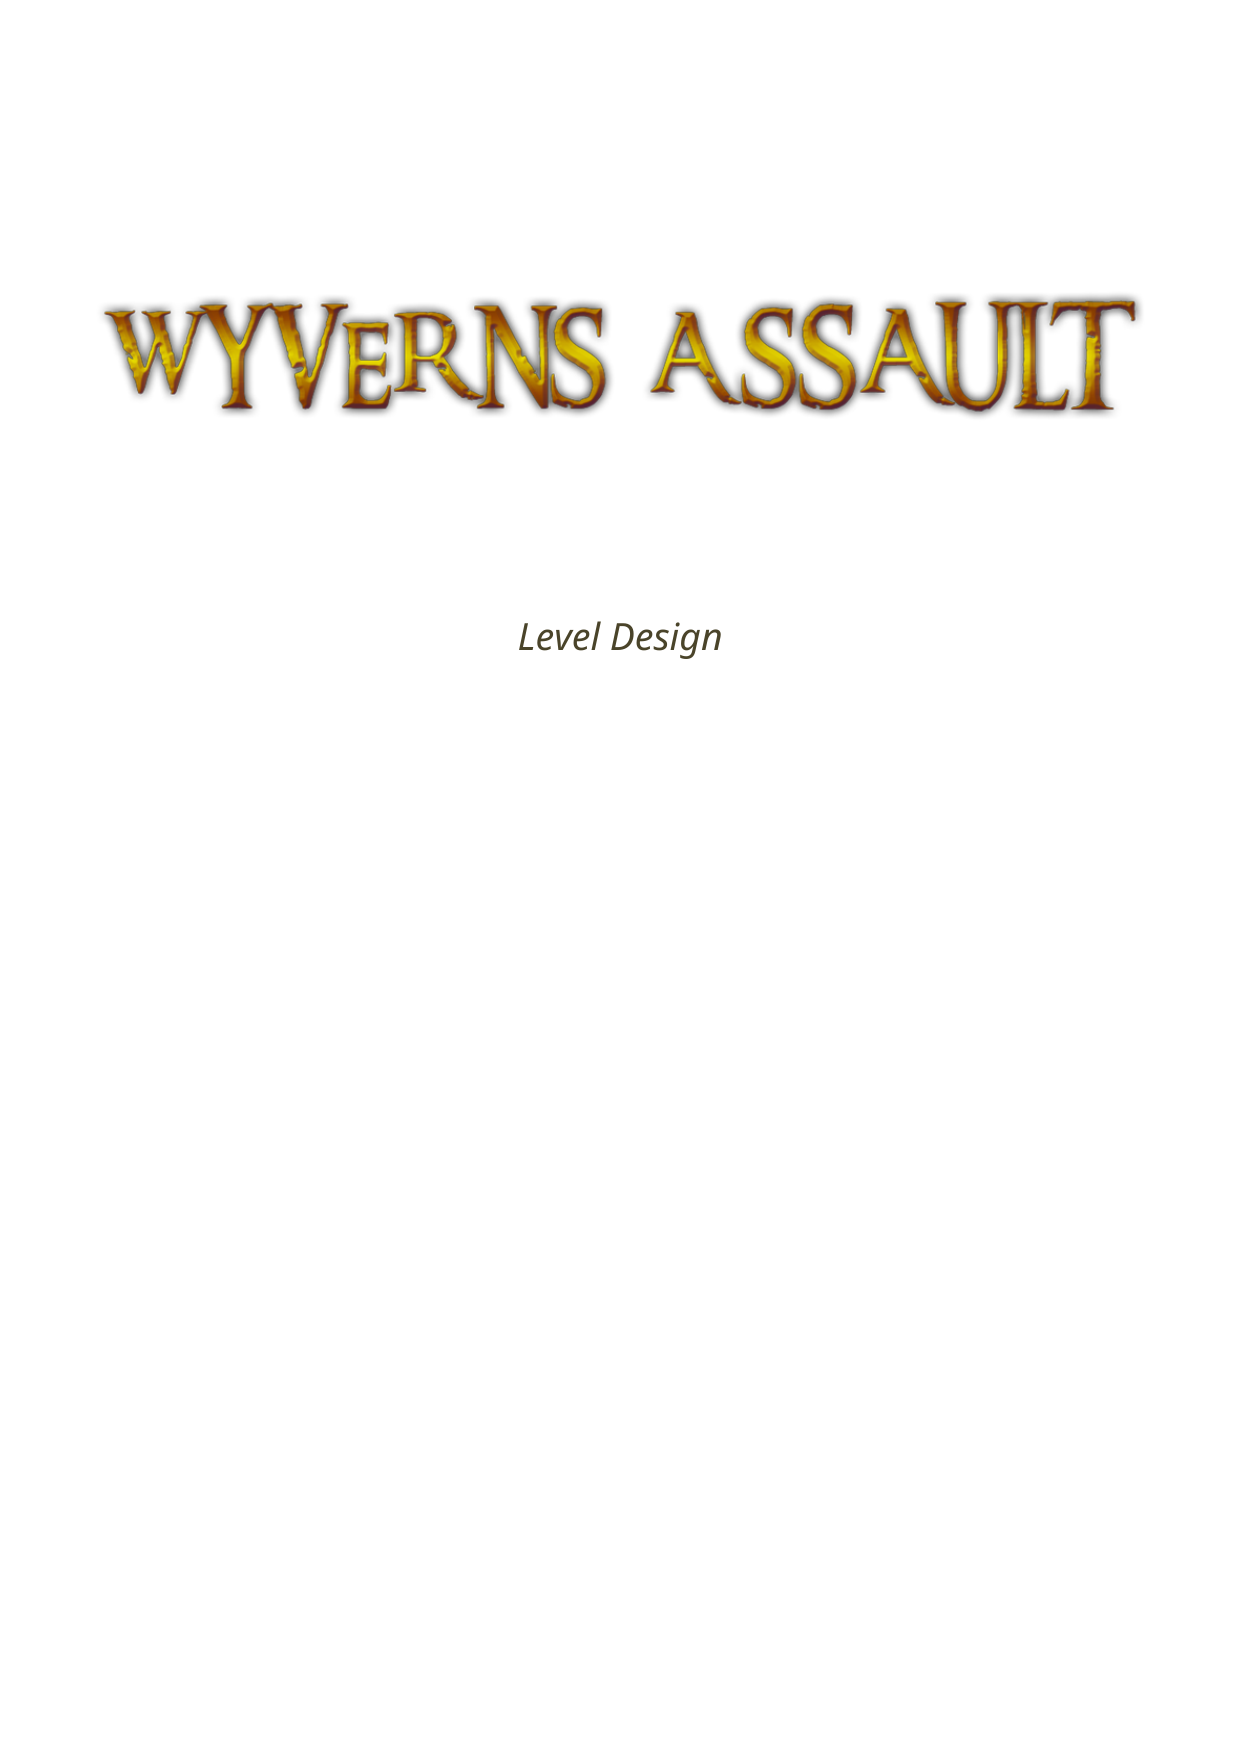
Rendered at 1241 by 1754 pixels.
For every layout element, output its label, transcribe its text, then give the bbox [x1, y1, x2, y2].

text Level Design [177, 610, 1063, 661]
picture [95, 291, 1145, 422]
